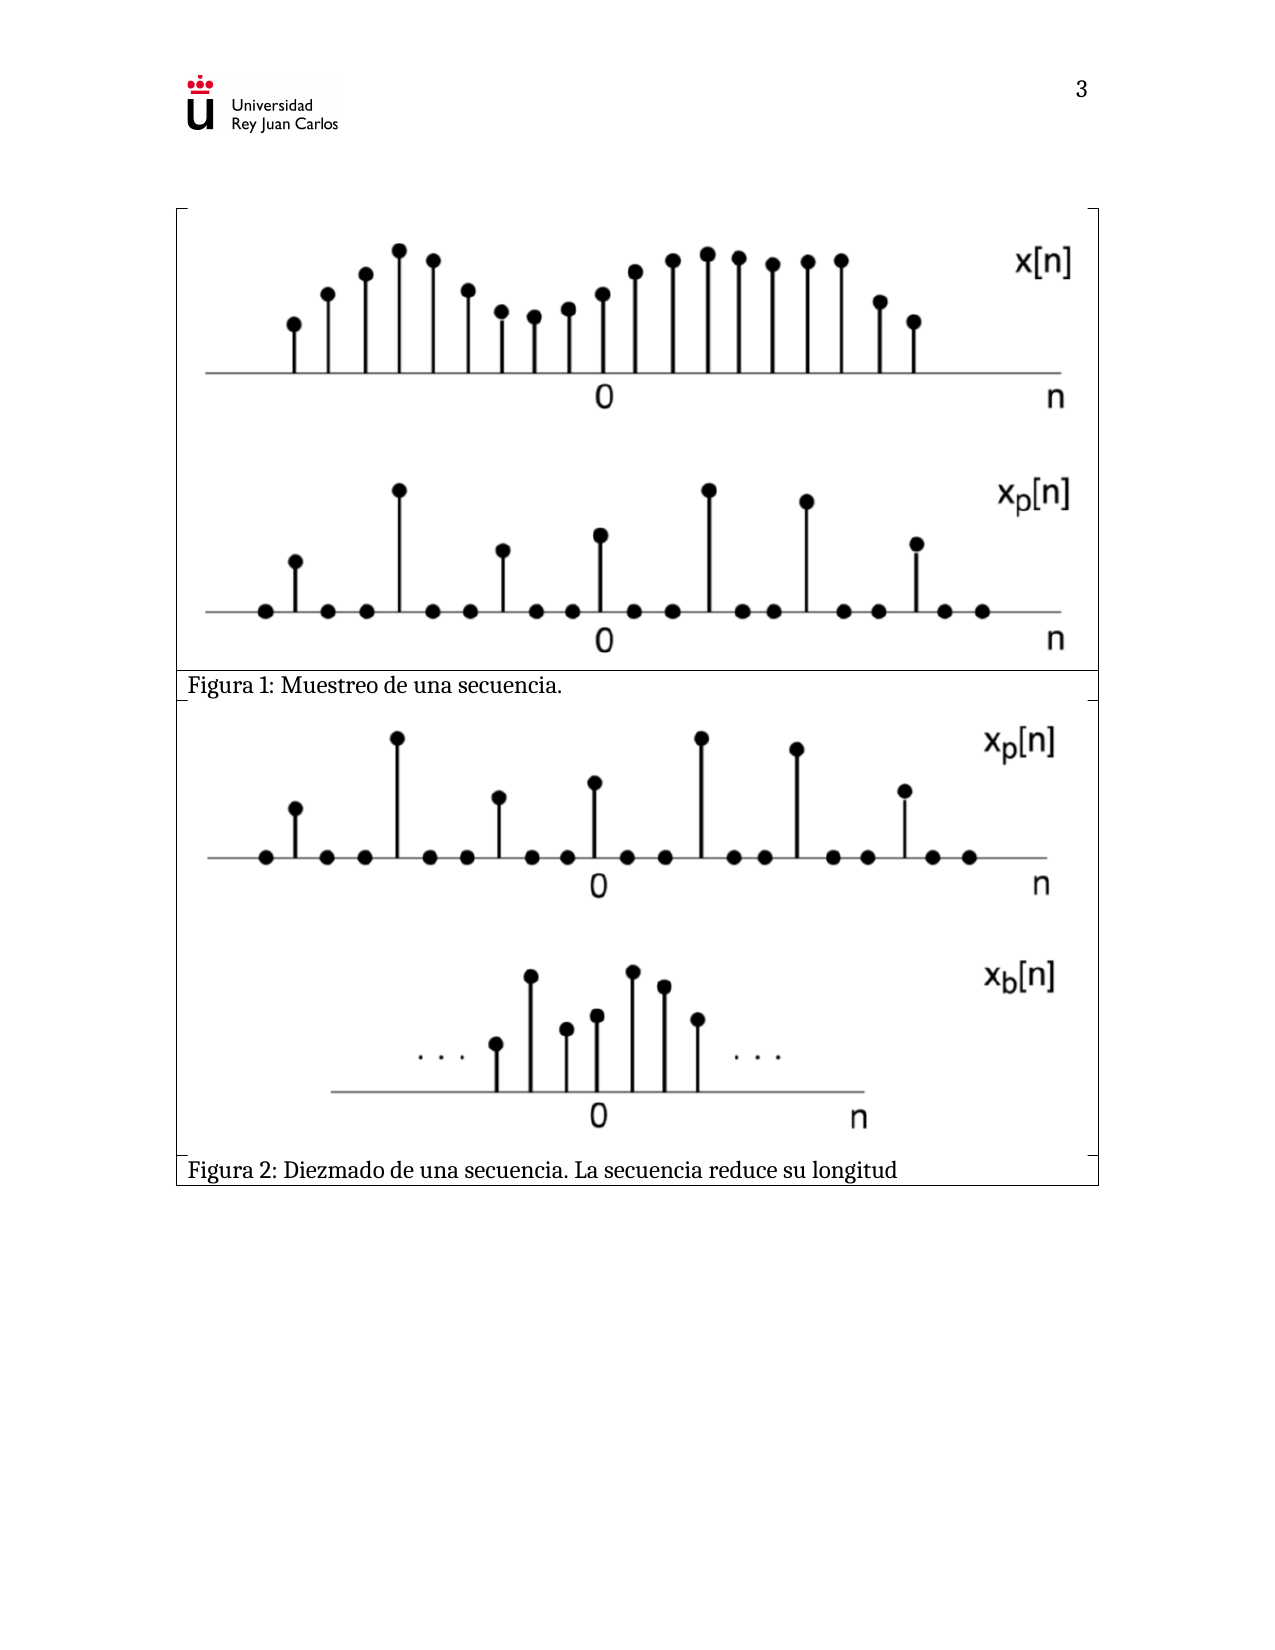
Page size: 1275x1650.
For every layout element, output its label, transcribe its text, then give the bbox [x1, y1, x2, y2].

table_cell [1088, 701, 1098, 1155]
picture [187, 75, 338, 133]
picture [187, 208, 1088, 670]
table_header [177, 209, 187, 670]
table_cell [177, 701, 187, 1155]
picture [187, 700, 1088, 1156]
table_header [1088, 209, 1098, 670]
table_cell Figura 2: Diezmado de una secuencia. La secuencia reduce su longitud [177, 1156, 1098, 1185]
table_cell Figura 1: Muestreo de una secuencia. [177, 671, 1098, 700]
